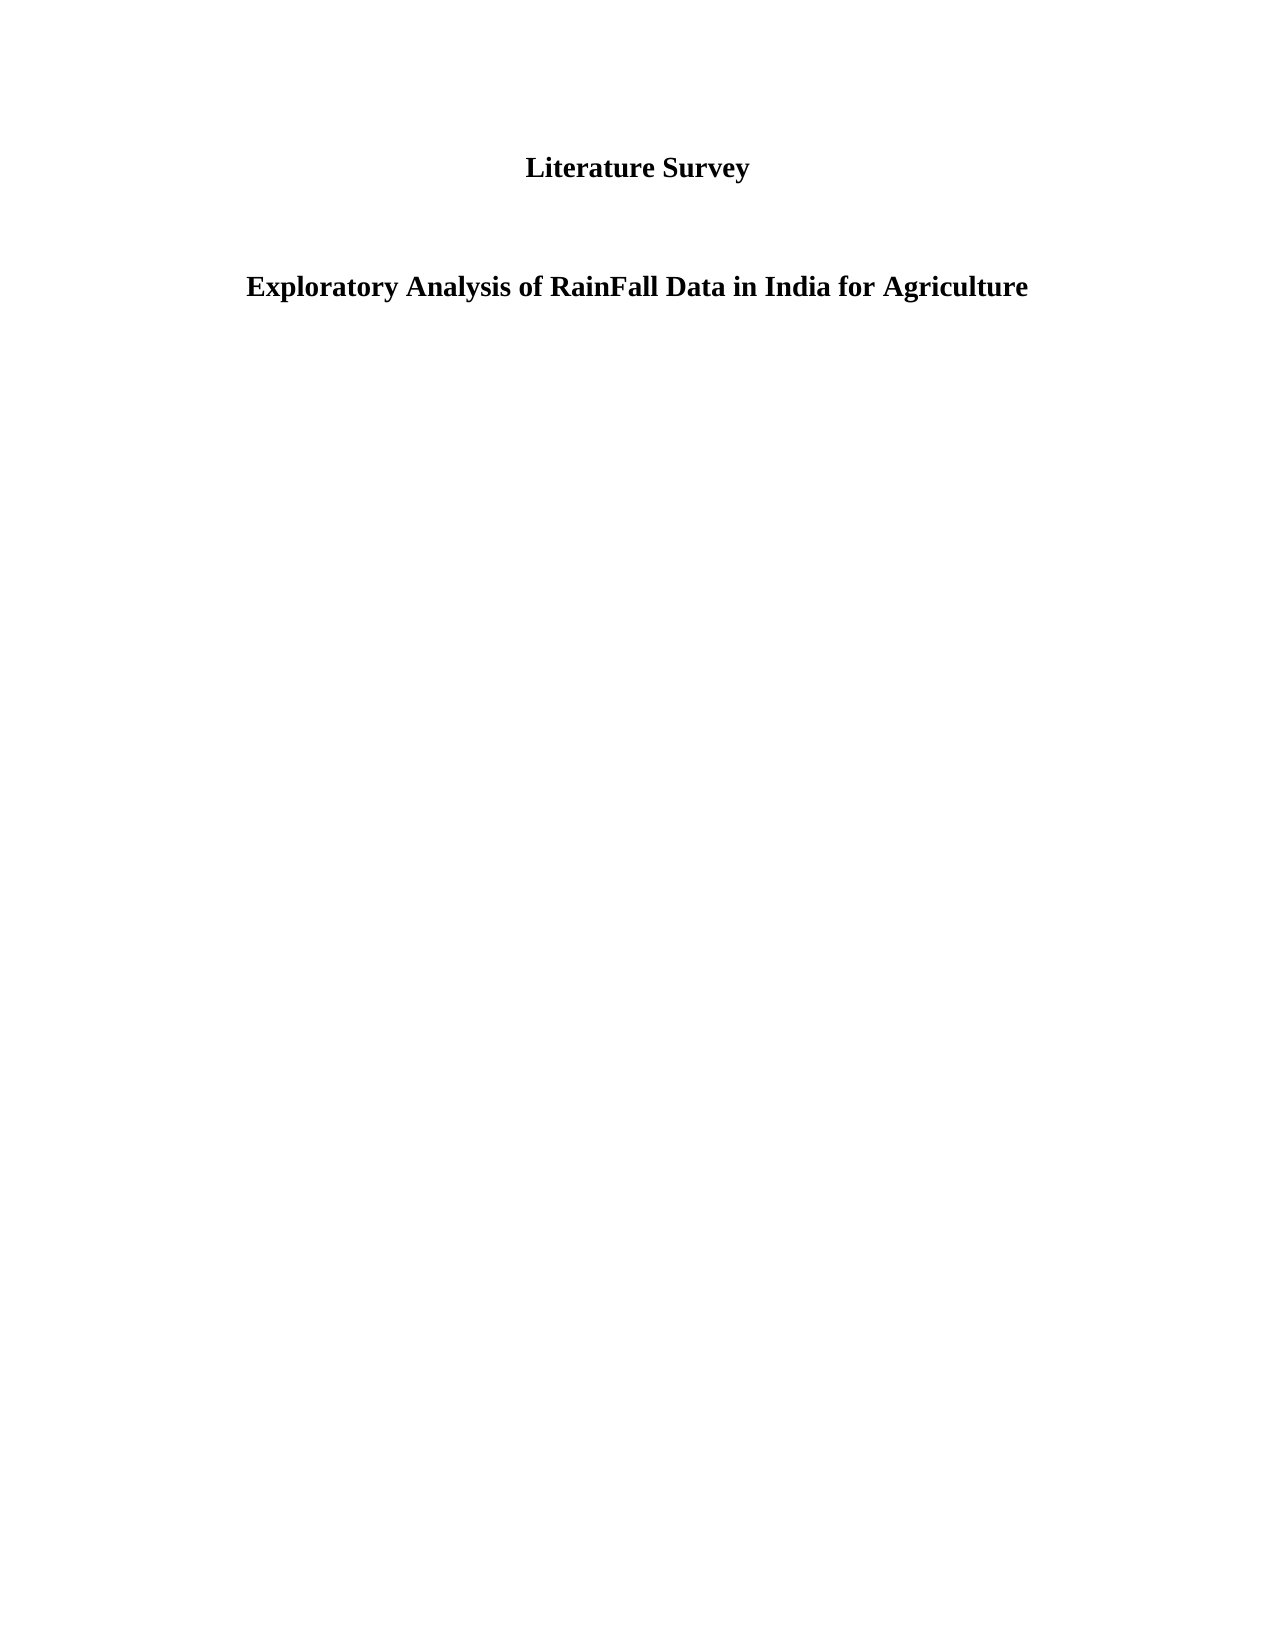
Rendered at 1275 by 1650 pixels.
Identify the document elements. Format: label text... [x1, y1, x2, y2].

text Literature Survey [150, 150, 1125, 183]
text Exploratory Analysis of RainFall Data in India for Agriculture [150, 269, 1125, 302]
